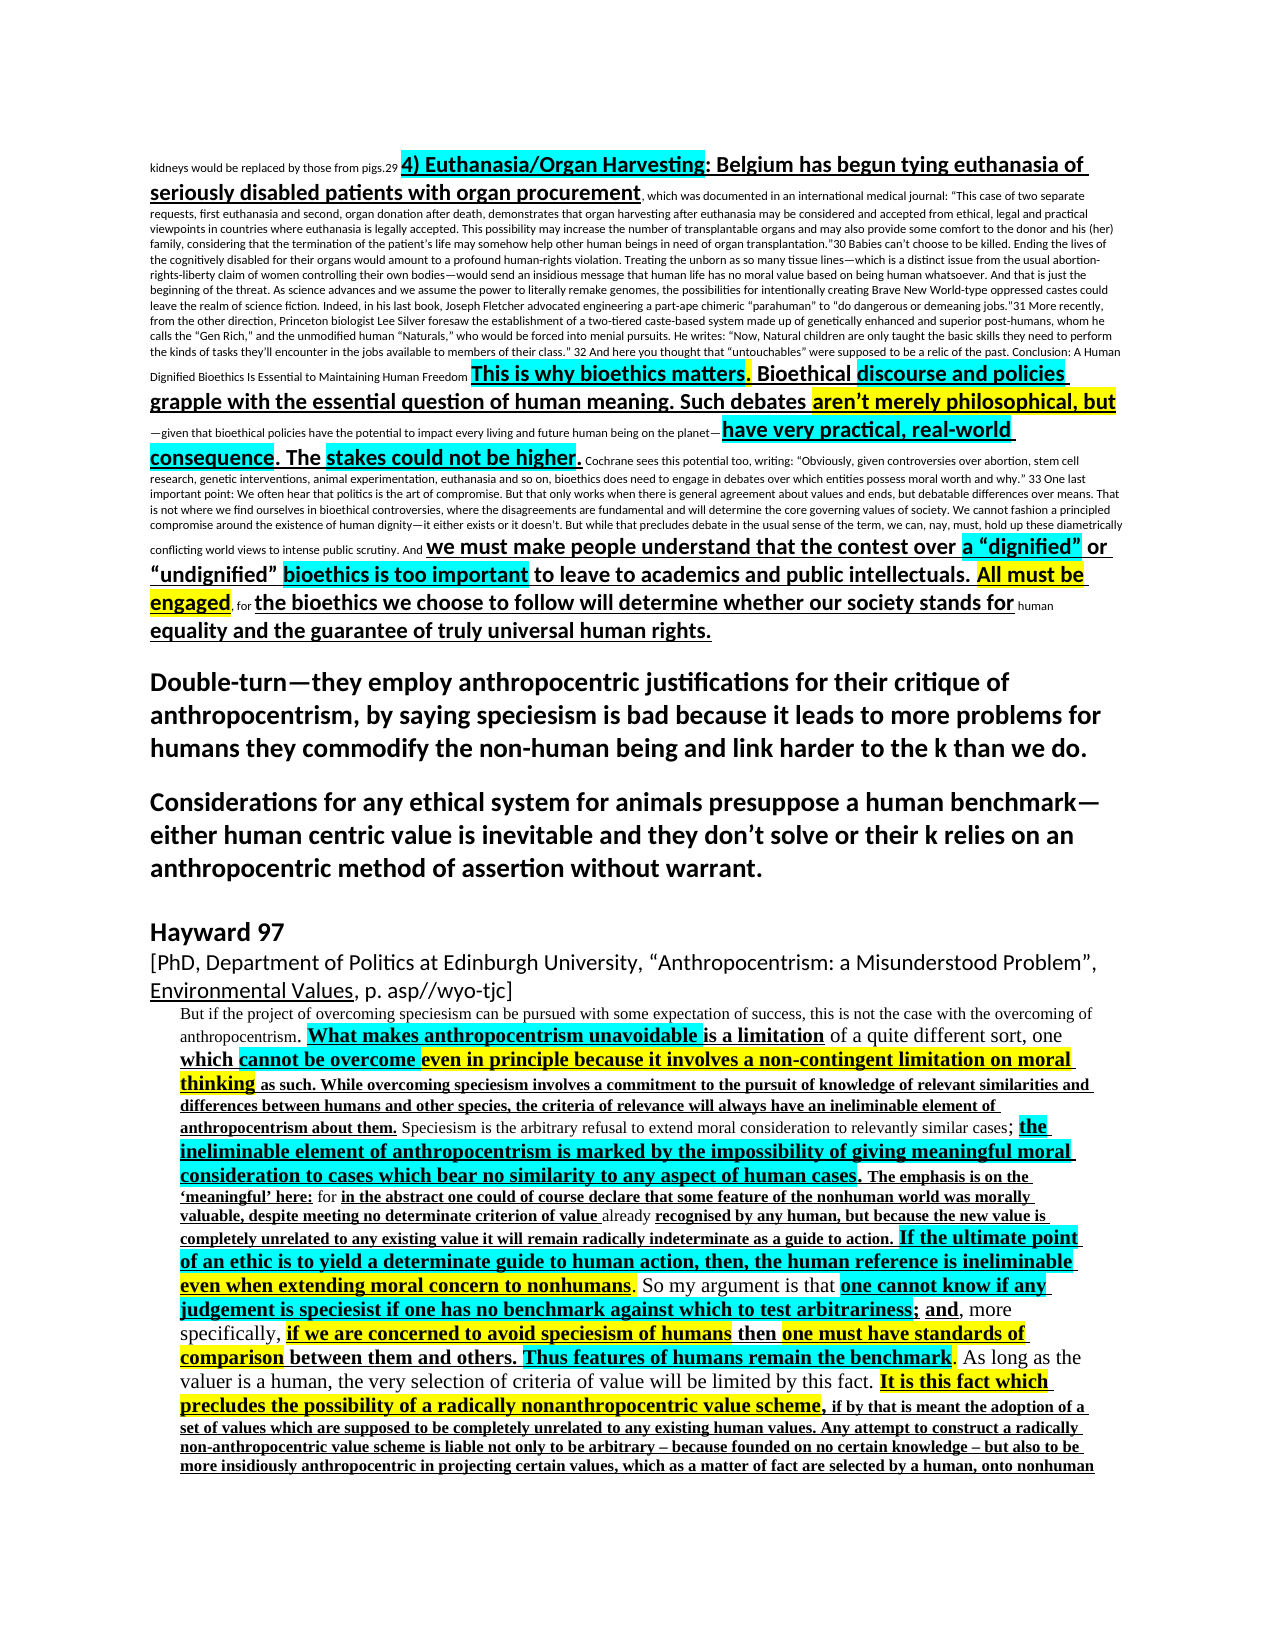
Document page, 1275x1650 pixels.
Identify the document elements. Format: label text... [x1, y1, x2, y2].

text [150, 150, 1125, 644]
subtitle Considerations for any ethical system for animals presuppose a human benchmark—either human centric value is inevitable and they don’t solve or their k relies on an anthropocentric method of assertion without warrant. [150, 785, 1125, 884]
subtitle Double-turn—they employ anthropocentric justifications for their critique of anthropocentrism, by saying speciesism is bad because it leads to more problems for humans they commodify the non-human being and link harder to the k than we do. [150, 665, 1125, 764]
text Hayward 97 [150, 915, 1125, 948]
text [PhD, Department of Politics at Edinburgh University, “Anthropocentrism: a Misunderstood Problem”, Environmental Values, p. asp//wyo-tjc] [150, 948, 1125, 1004]
